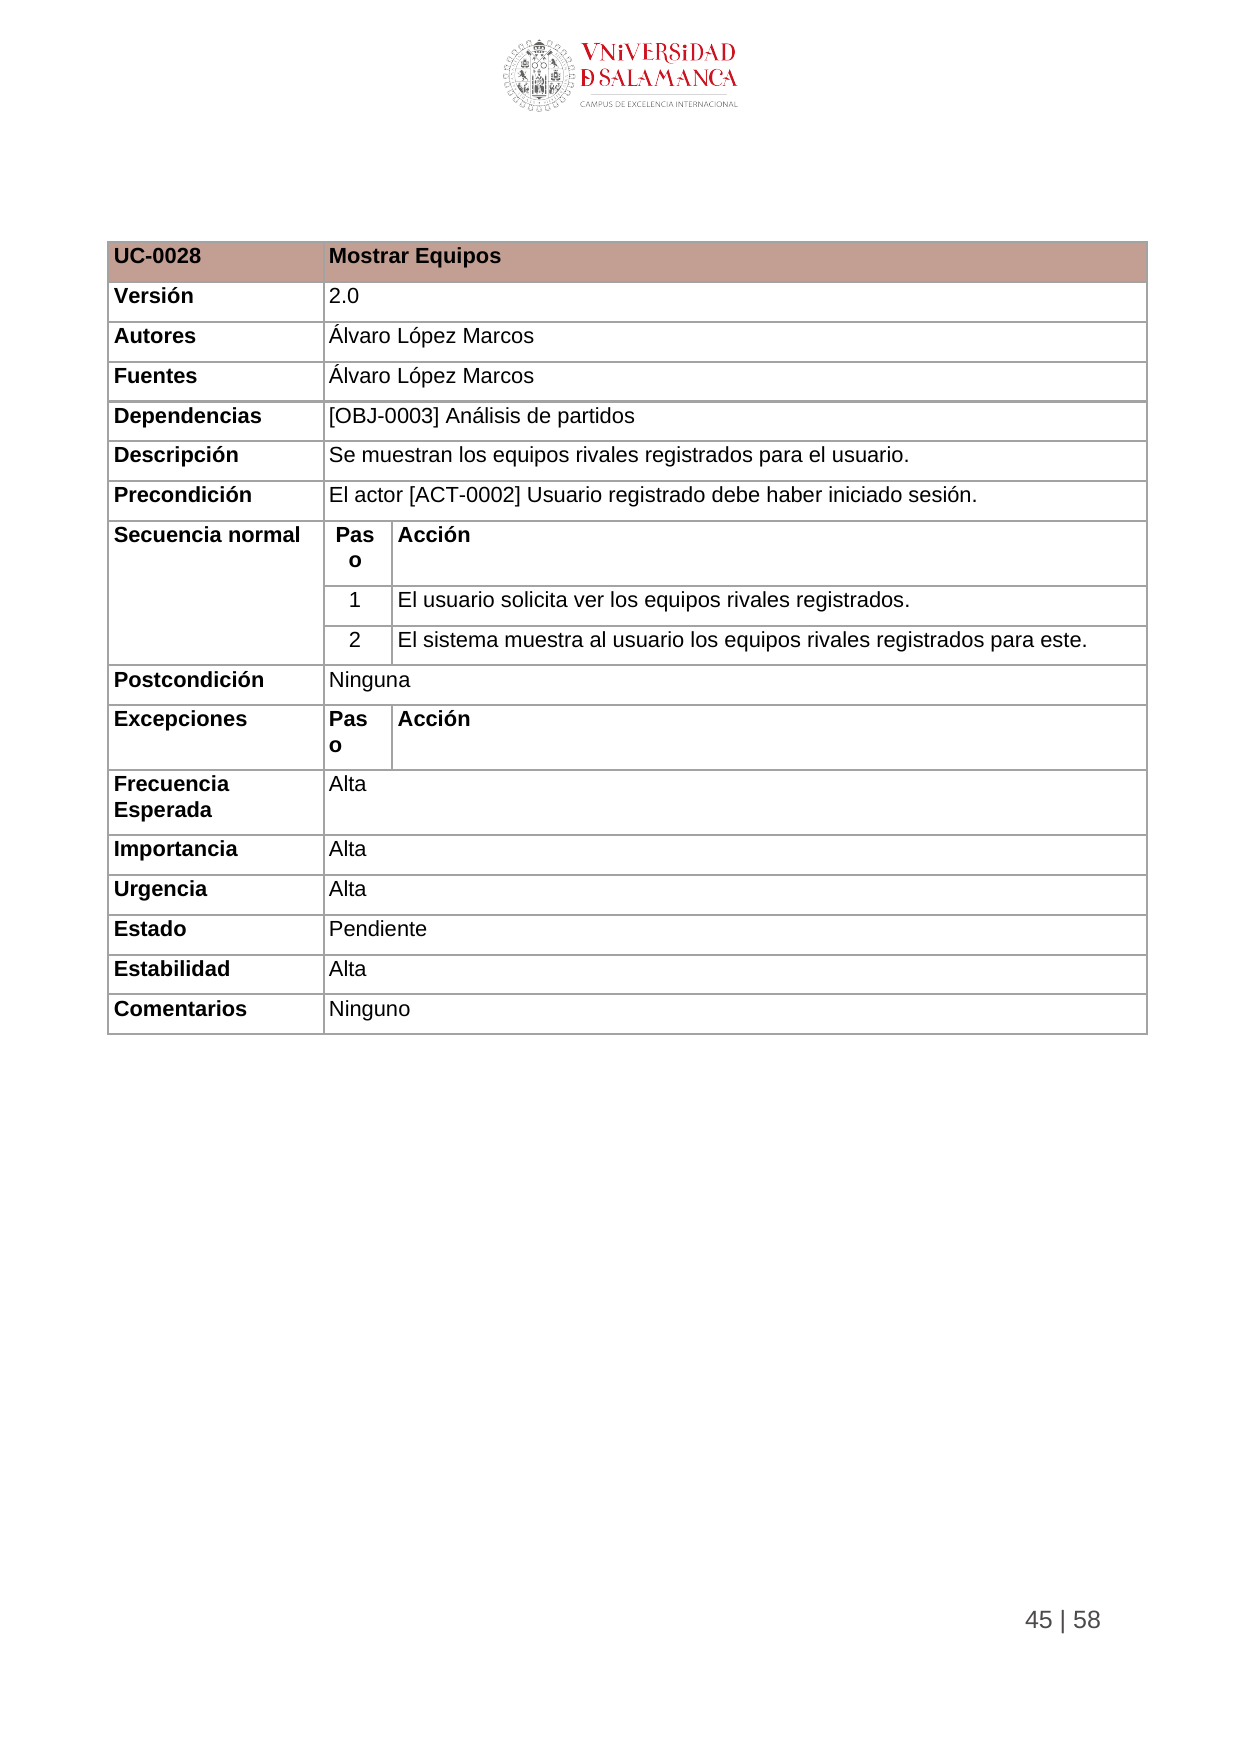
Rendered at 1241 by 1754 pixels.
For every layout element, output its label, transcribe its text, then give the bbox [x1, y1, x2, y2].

table_cell Excepciones [109, 706, 323, 769]
table_cell Álvaro López Marcos [325, 363, 1146, 400]
table_cell Precondición [109, 482, 323, 520]
table_cell Ninguno [325, 995, 1146, 1033]
table_cell Alta [325, 836, 1146, 874]
table_cell Álvaro López Marcos [325, 323, 1146, 361]
table_cell Autores [109, 323, 323, 361]
table_cell Alta [325, 956, 1146, 993]
table_cell Estado [109, 916, 323, 953]
table_cell 2.0 [325, 283, 1146, 321]
table_cell Paso [325, 522, 391, 585]
table_cell 1 [325, 587, 391, 624]
table_cell El usuario solicita ver los equipos rivales registrados. [393, 587, 1146, 624]
table_cell 2 [325, 627, 391, 664]
table_cell Pendiente [325, 916, 1146, 953]
table_cell Alta [325, 876, 1146, 914]
table_cell Urgencia [109, 876, 323, 914]
table_cell Postcondición [109, 666, 323, 704]
table_cell Secuencia normal [109, 522, 323, 664]
table_header UC-0028 [109, 243, 323, 281]
table_cell Estabilidad [109, 956, 323, 993]
table_cell Descripción [109, 442, 323, 480]
table_cell Alta [325, 771, 1146, 834]
table_header Mostrar Equipos [325, 243, 1146, 281]
table_cell Fuentes [109, 363, 323, 400]
table_cell Ninguna [325, 666, 1146, 704]
table_cell El sistema muestra al usuario los equipos rivales registrados para este. [393, 627, 1146, 664]
table_cell Frecuencia Esperada [109, 771, 323, 834]
table_cell El actor [ACT-0002] Usuario registrado debe haber iniciado sesión. [325, 482, 1146, 520]
table_cell Acción [393, 522, 1146, 585]
picture [499, 36, 742, 116]
table_cell Importancia [109, 836, 323, 874]
table_cell Comentarios [109, 995, 323, 1033]
table_cell Paso [325, 706, 391, 769]
table_cell [OBJ-0003] Análisis de partidos [325, 403, 1146, 440]
table_cell Se muestran los equipos rivales registrados para el usuario. [325, 442, 1146, 480]
table_cell Versión [109, 283, 323, 321]
table_cell Acción [393, 706, 1146, 769]
table_cell Dependencias [109, 403, 323, 440]
